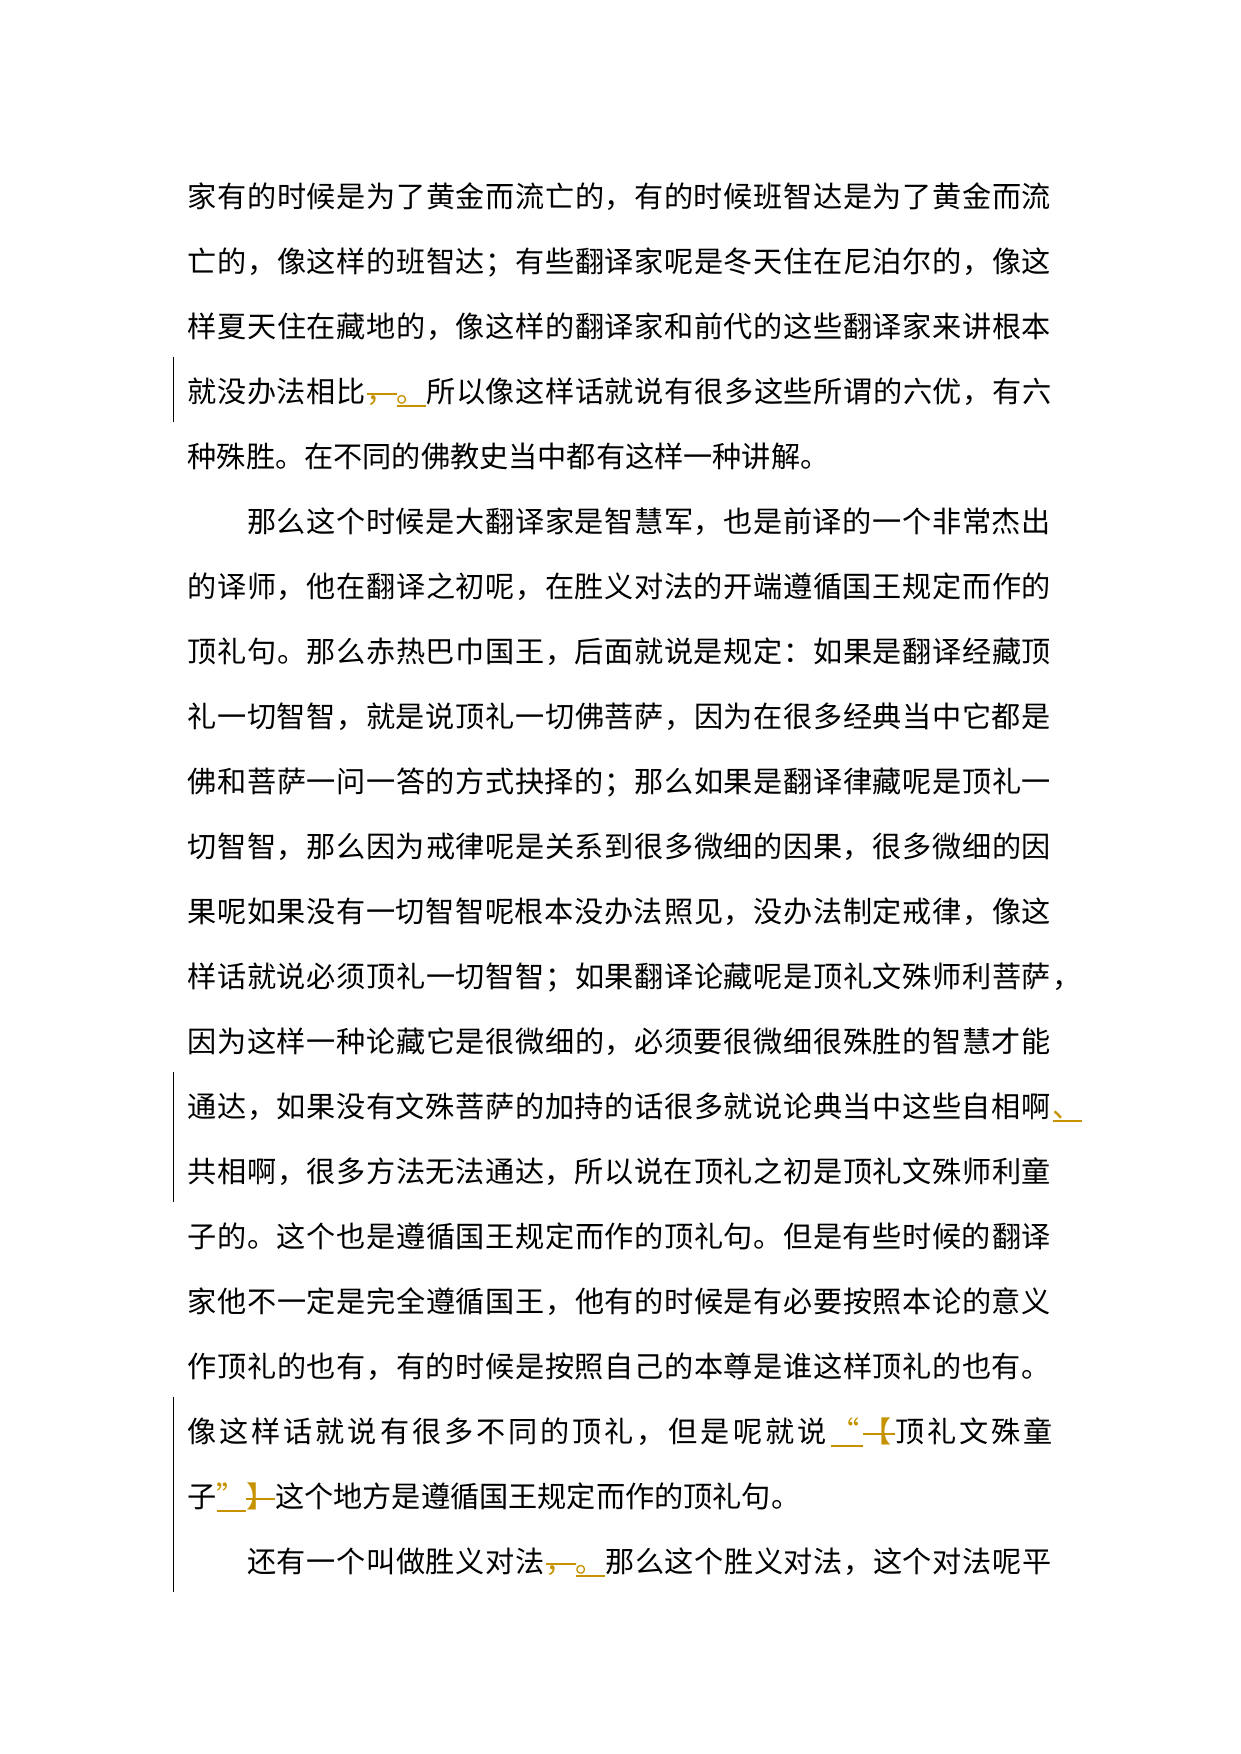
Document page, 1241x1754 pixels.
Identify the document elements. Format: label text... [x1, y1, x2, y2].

text 那么这个时候是大翻译家是智慧军，也是前译的一个非常杰出的译师，他在翻译之初呢，在胜义对法的开端遵循国王规定而作的顶礼句。那么赤热巴巾国王，后面就说是规定：如果是翻译经藏顶礼一切智智，就是说顶礼一切佛菩萨，因为在很多经典当中它都是佛和菩萨一问一答的方式抉择的；那么如果是翻译律藏呢是顶礼一切智智，那么因为戒律呢是关系到很多微细的因果，很多微细的因果呢如果没有一切智智呢根本没办法照见，没办法制定戒律，像这样话就说必须顶礼一切智智；如果翻译论藏呢是顶礼文殊师利菩萨，因为这样一种论藏它是很微细的，必须要很微细很殊胜的智慧才能通达，如果没有文殊菩萨的加持的话很多就说论典当中这些自相啊共相啊，很多方法无法通达，所以说在顶礼之初是顶礼文殊师利童子的。这个也是遵循国王规定而作的顶礼句。但是有些时候的翻译家他不一定是完全遵循国王，他有的时候是有必要按照本论的意义作顶礼的也有，有的时候是按照自己的本尊是谁这样顶礼的也有。像这样话就说有很多不同的顶礼，但是呢就说顶礼文殊童子这个地方是遵循国王规定而作的顶礼句。 [187, 487, 1053, 1527]
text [187, 1527, 1053, 1592]
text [187, 162, 1053, 487]
